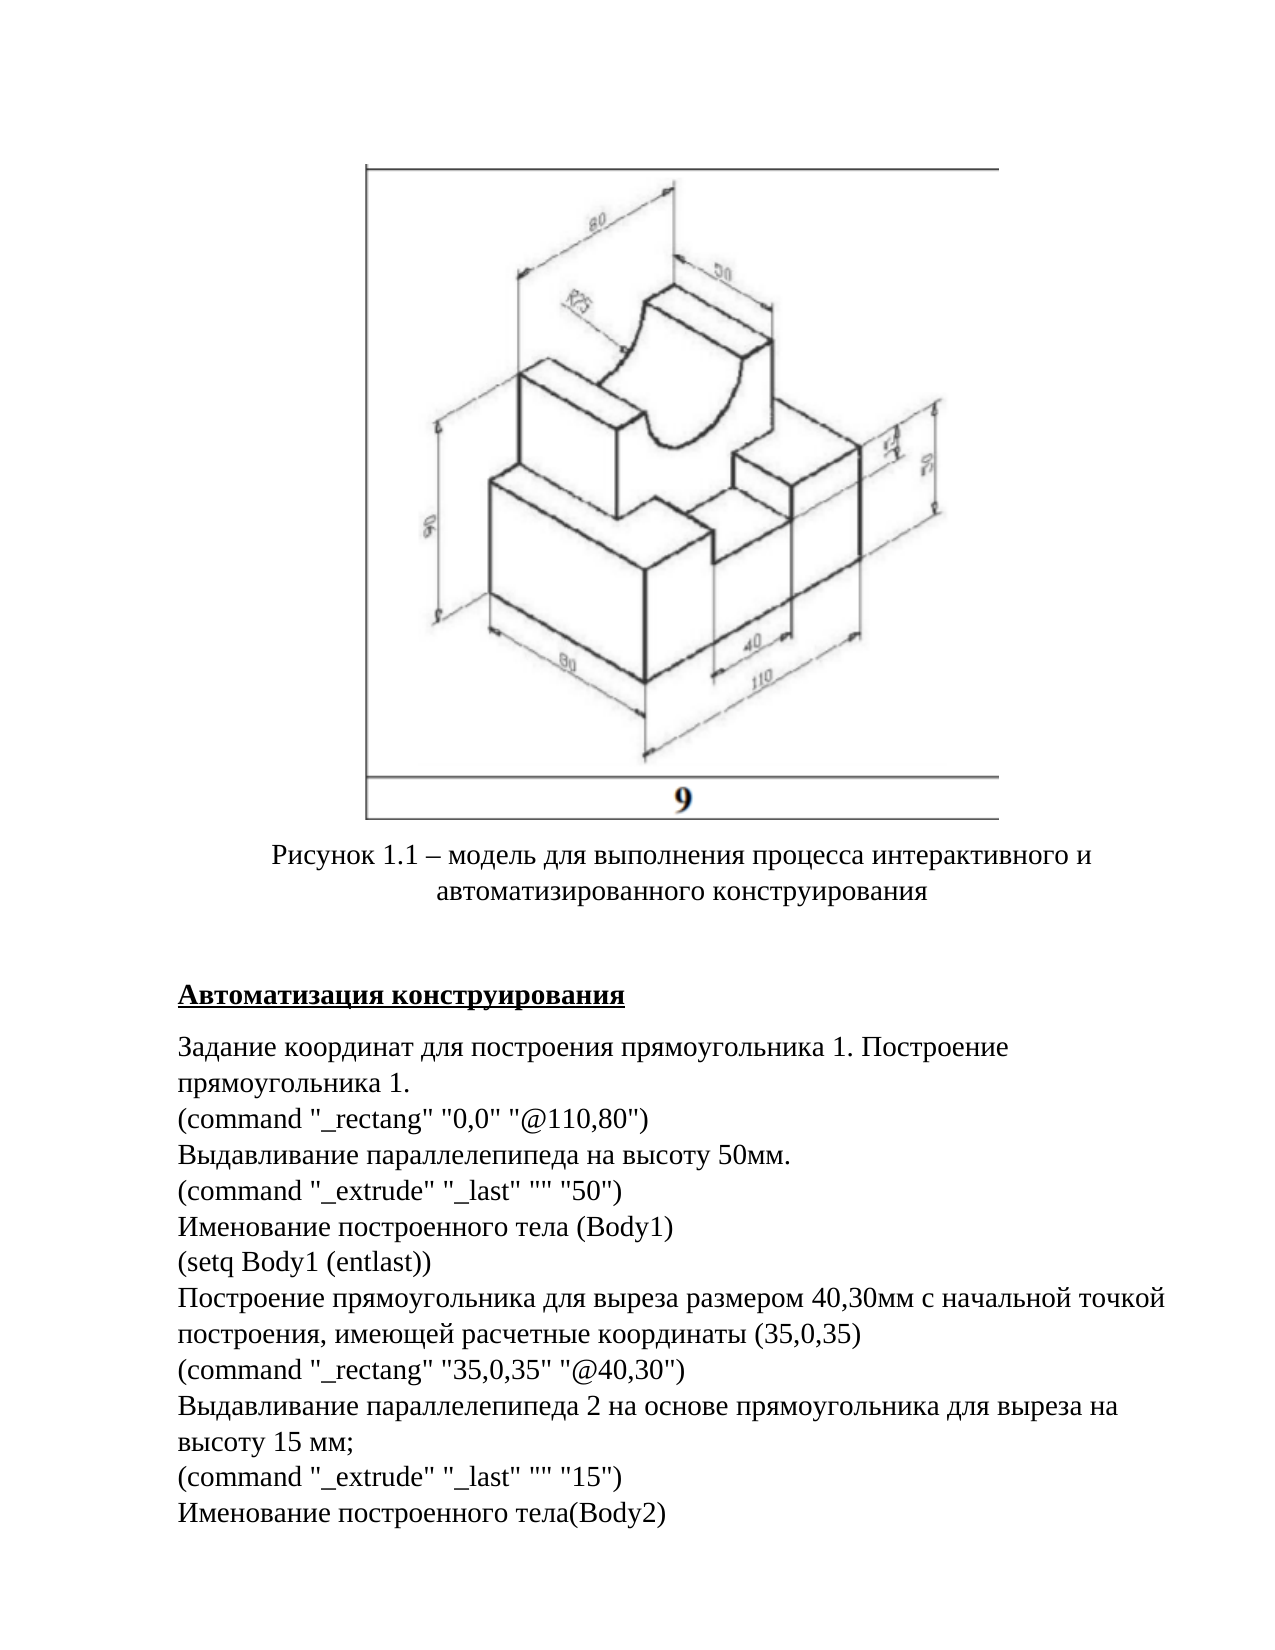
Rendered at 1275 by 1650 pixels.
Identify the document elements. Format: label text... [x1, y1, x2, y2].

text Автоматизация конструирования [177, 977, 1186, 1011]
text Выдавливание параллелепипеда на высоту 50мм. [177, 1137, 1186, 1171]
text (command "_rectang" "0,0" "@110,80") [177, 1101, 1186, 1135]
text Именование построенного тела (Body1) [177, 1209, 1186, 1242]
text Задание координат для построения прямоугольника 1. Построение прямоугольника 1. [177, 1029, 1186, 1099]
text Выдавливание параллелепипеда 2 на основе прямоугольника для выреза на высоту 15 мм; [177, 1388, 1186, 1457]
text (setq Body1 (entlast)) [177, 1244, 1186, 1278]
text Именование построенного тела(Body2) [177, 1495, 1186, 1529]
picture [364, 164, 999, 820]
text Построение прямоугольника для выреза размером 40,30мм с начальной точкой построения, имеющей расчетные координаты (35,0,35) (command "_rectang" "35,0,35" "@40,30") [177, 1280, 1186, 1386]
text (command "_extrude" "_last" "" "50") [177, 1173, 1186, 1206]
text Рисунок 1.1 – модель для выполнения процесса интерактивного и автоматизированного конструирования [177, 837, 1186, 907]
text (command "_extrude" "_last" "" "15") [177, 1459, 1186, 1493]
